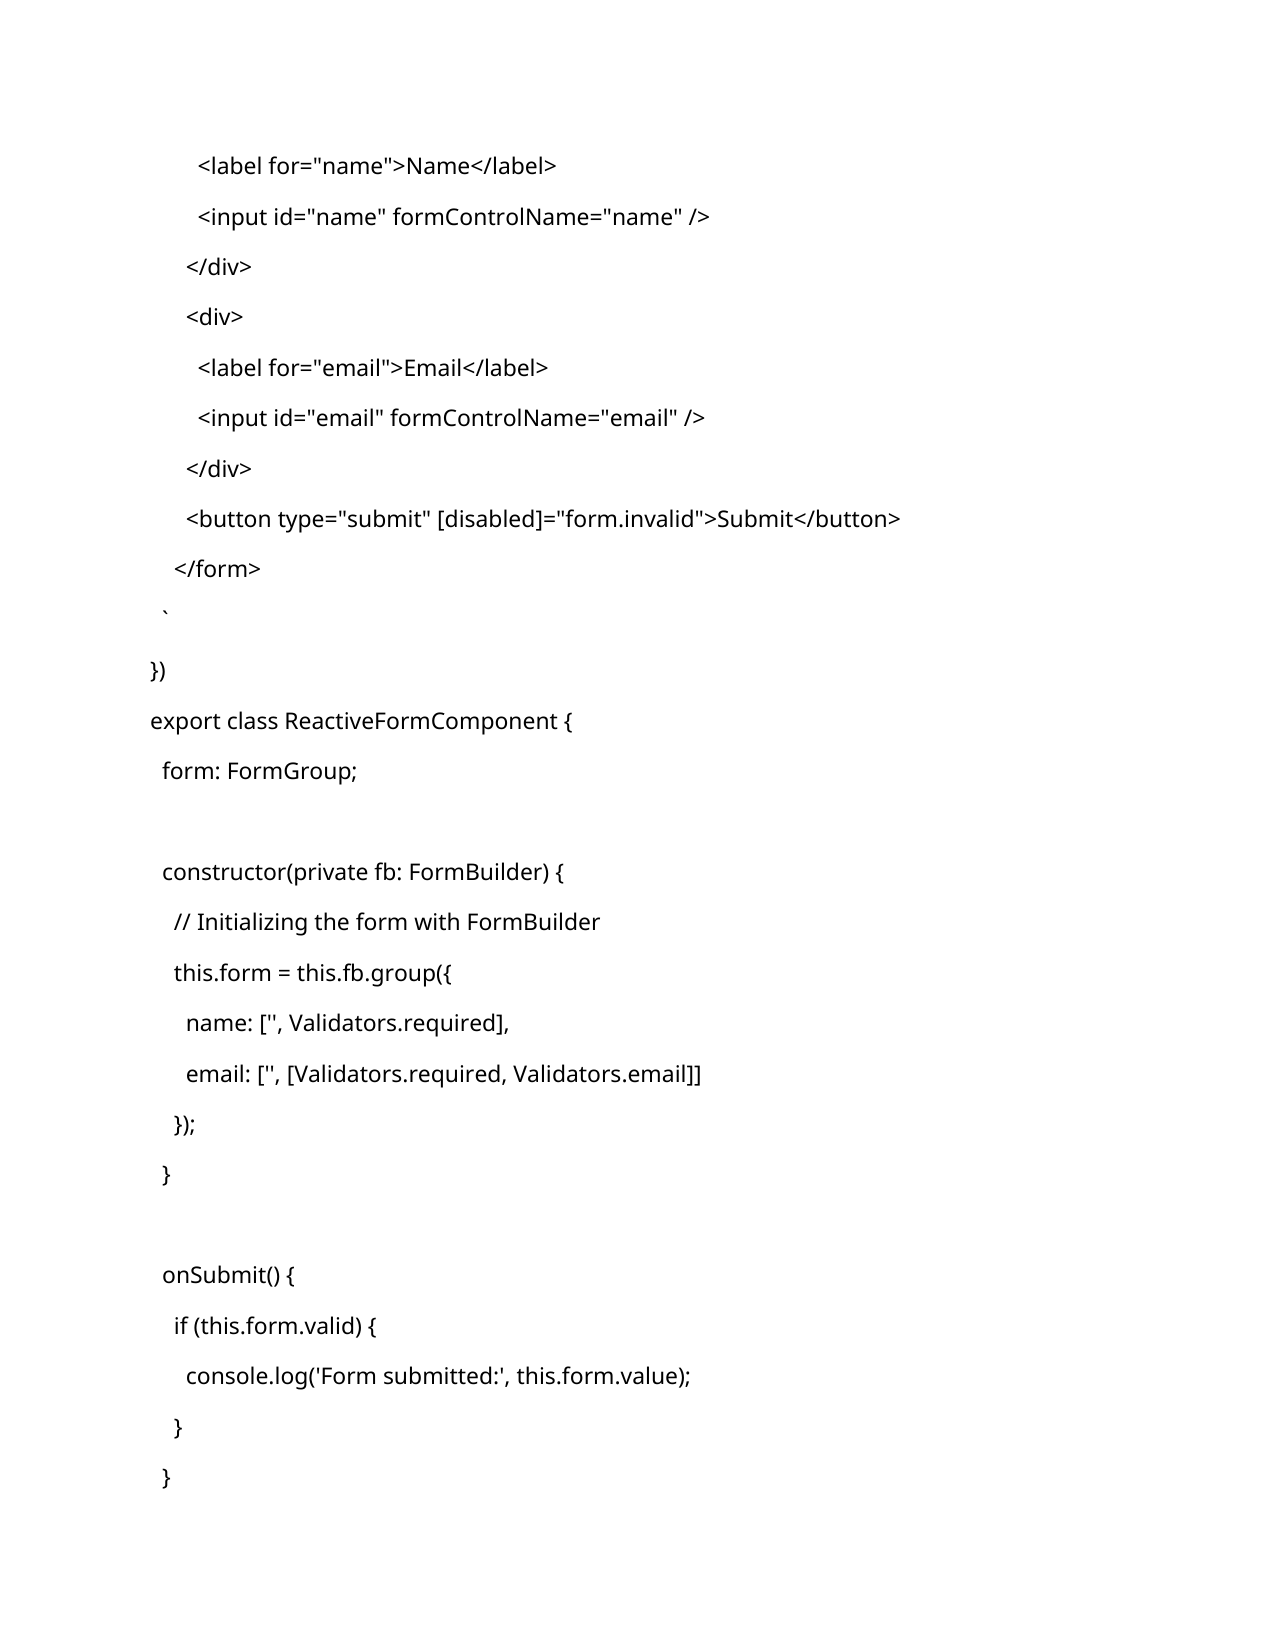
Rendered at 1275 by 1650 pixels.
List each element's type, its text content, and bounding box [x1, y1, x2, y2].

text export class ReactiveFormComponent { [150, 704, 1125, 736]
text <label for="name">Name</label> [150, 150, 1125, 181]
text // Initializing the form with FormBuilder [150, 906, 1125, 937]
text } [150, 1158, 1125, 1189]
text onSubmit() { [150, 1259, 1125, 1290]
text if (this.form.valid) { [150, 1309, 1125, 1341]
text console.log('Form submitted:', this.form.value); [150, 1360, 1125, 1391]
text <button type="submit" [disabled]="form.invalid">Submit</button> [150, 503, 1125, 534]
text this.form = this.fb.group({ [150, 957, 1125, 988]
text constructor(private fb: FormBuilder) { [150, 856, 1125, 887]
text <input id="name" formControlName="name" /> [150, 200, 1125, 232]
text <div> [150, 301, 1125, 332]
text <input id="email" formControlName="email" /> [150, 402, 1125, 433]
text </form> [150, 553, 1125, 584]
text form: FormGroup; [150, 755, 1125, 786]
text } [150, 1461, 1125, 1492]
text } [150, 1410, 1125, 1442]
text <label for="email">Email</label> [150, 352, 1125, 383]
text }); [150, 1108, 1125, 1139]
text ` [150, 604, 1125, 635]
text </div> [150, 452, 1125, 484]
text </div> [150, 251, 1125, 282]
text name: ['', Validators.required], [150, 1007, 1125, 1038]
text email: ['', [Validators.required, Validators.email]] [150, 1057, 1125, 1089]
text }) [150, 654, 1125, 685]
